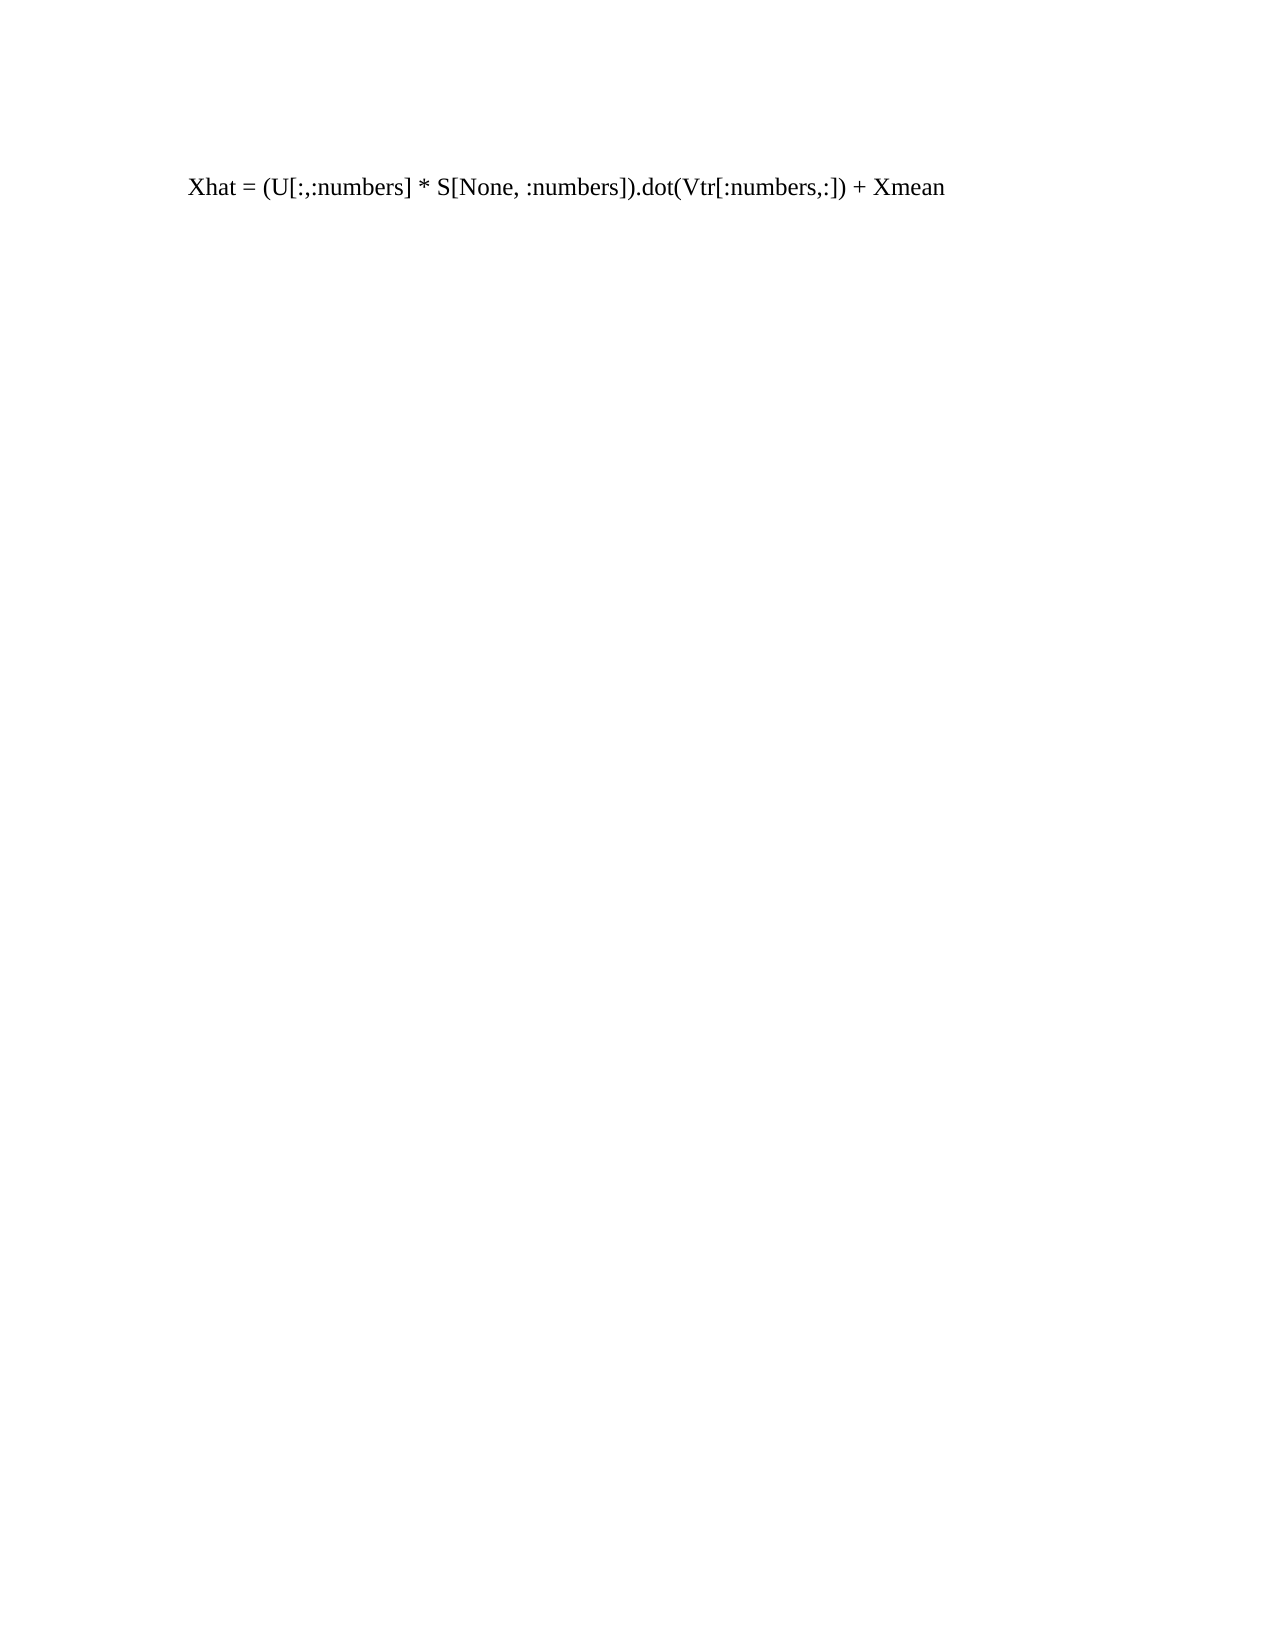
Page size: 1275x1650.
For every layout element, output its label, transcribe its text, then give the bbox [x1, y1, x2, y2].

text Xhat = (U[:,:numbers] * S[None, :numbers]).dot(Vtr[:numbers,:]) + Xmean [187, 164, 1087, 208]
